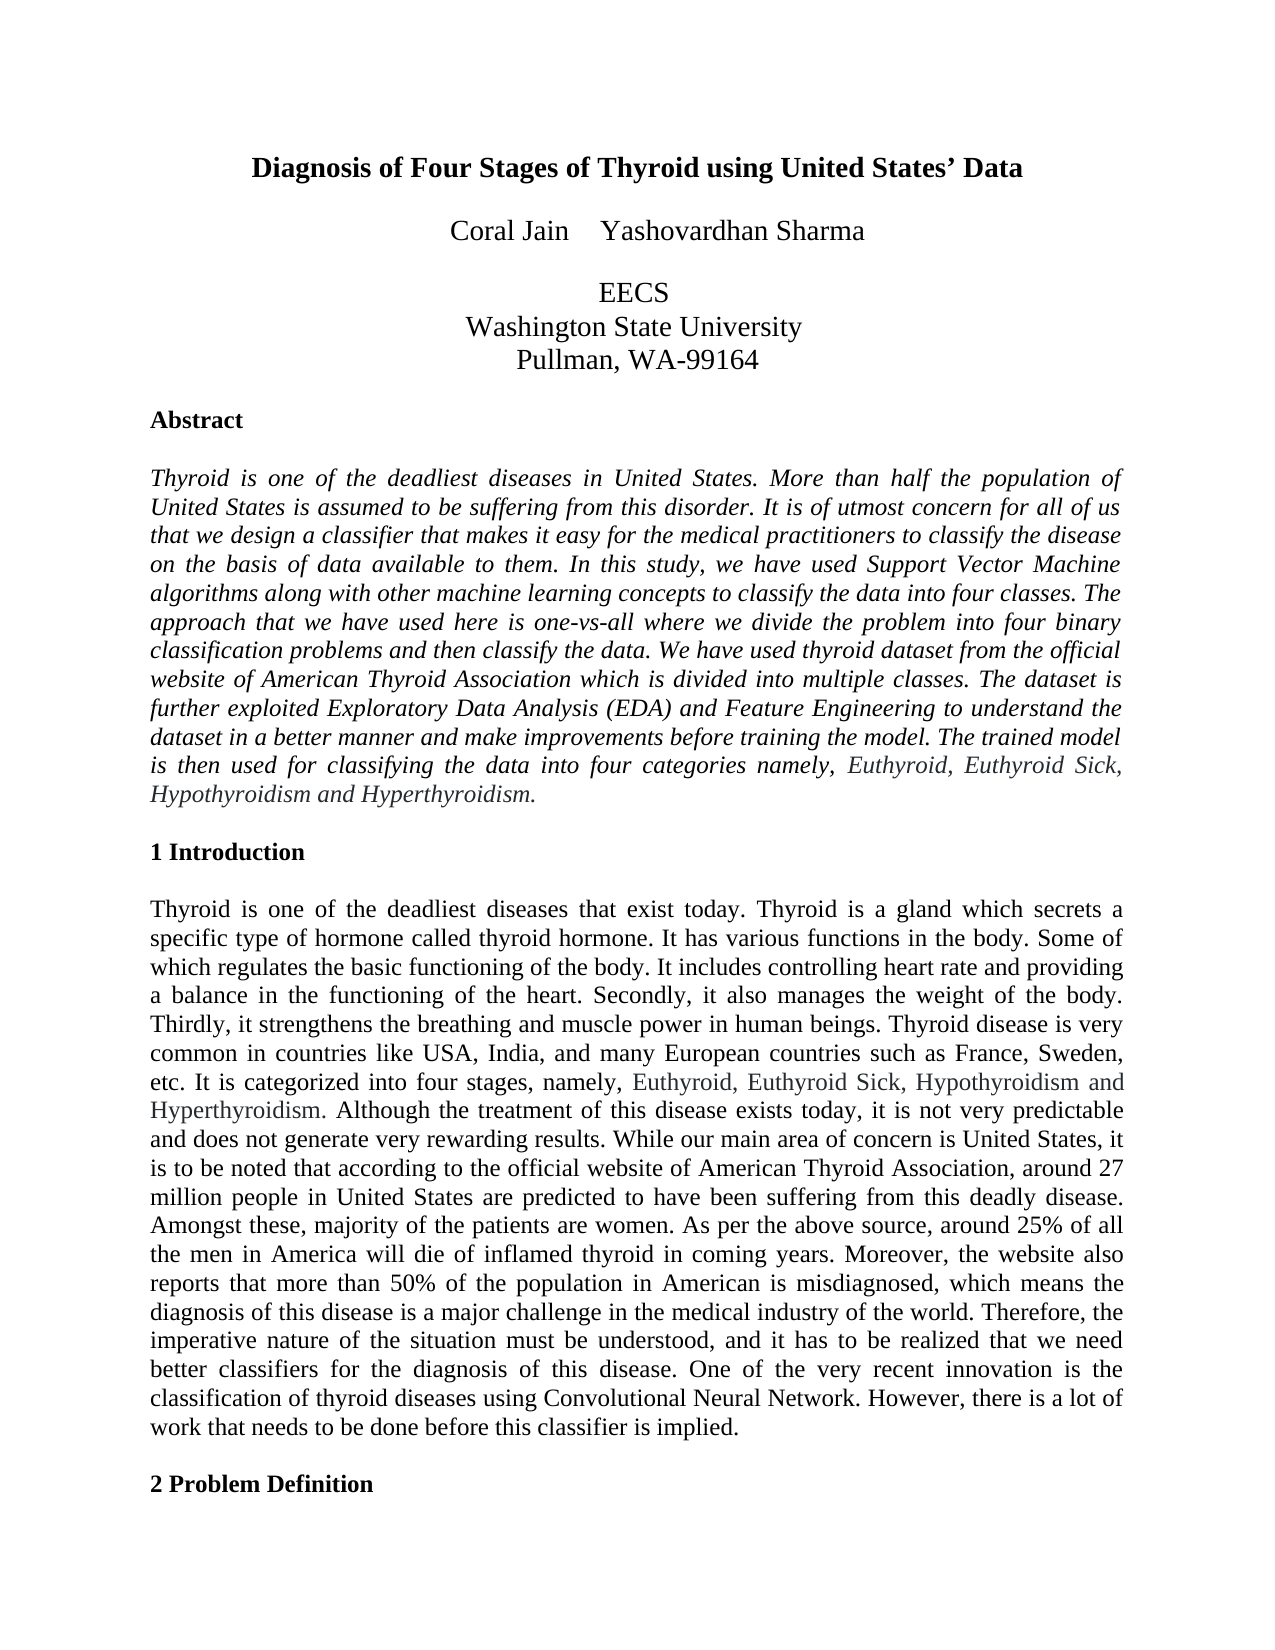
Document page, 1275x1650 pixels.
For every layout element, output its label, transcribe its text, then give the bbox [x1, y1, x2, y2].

text 1 Introduction [150, 837, 1125, 866]
text EECS Washington State University Pullman, WA-99164 [150, 275, 1125, 376]
text Thyroid is one of the deadliest diseases that exist today. Thyroid is a gland which secrets a specific type of hormone called thyroid hormone. It has various functions in the body. Some of which regulates the basic functioning of the body. It includes controlling heart rate and providing a balance in the functioning of the heart. Secondly, it also manages the weight of the body. Thirdly, it strengthens the breathing and muscle power in human beings. Thyroid disease is very common in countries like USA, India, and many European countries such as France, Sweden, etc. It is categorized into four stages, namely, Euthyroid, Euthyroid Sick, Hypothyroidism and Hyperthyroidism. Although the treatment of this disease exists today, it is not very predictable and does not generate very rewarding results. While our main area of concern is United States, it is to be noted that according to the official website of American Thyroid Association, around 27 million people in United States are predicted to have been suffering from this deadly disease. Amongst these, majority of the patients are women. As per the above source, around 25% of all the men in America will die of inflamed thyroid in coming years. Moreover, the website also reports that more than 50% of the population in American is misdiagnosed, which means the diagnosis of this disease is a major challenge in the medical industry of the world. Therefore, the imperative nature of the situation must be understood, and it has to be realized that we need better classifiers for the diagnosis of this disease. One of the very recent innovation is the classification of thyroid diseases using Convolutional Neural Network. However, there is a lot of work that needs to be done before this classifier is implied. [150, 894, 1125, 1441]
text Thyroid is one of the deadliest diseases in United States. More than half the population of United States is assumed to be suffering from this disorder. It is of utmost concern for all of us that we design a classifier that makes it easy for the medical practitioners to classify the disease on the basis of data available to them. In this study, we have used Support Vector Machine algorithms along with other machine learning concepts to classify the data into four classes. The approach that we have used here is one-vs-all where we divide the problem into four binary classification problems and then classify the data. We have used thyroid dataset from the official website of American Thyroid Association which is divided into multiple classes. The dataset is further exploited Exploratory Data Analysis (EDA) and Feature Engineering to understand the dataset in a better manner and make improvements before training the model. The trained model is then used for classifying the data into four categories namely, Euthyroid, Euthyroid Sick, Hypothyroidism and Hyperthyroidism. [150, 463, 1125, 808]
text Coral Jain Yashovardhan Sharma [375, 213, 1125, 246]
text Abstract [150, 405, 1125, 434]
text 2 Problem Definition [150, 1469, 1125, 1498]
text Diagnosis of Four Stages of Thyroid using United States’ Data [150, 150, 1125, 183]
